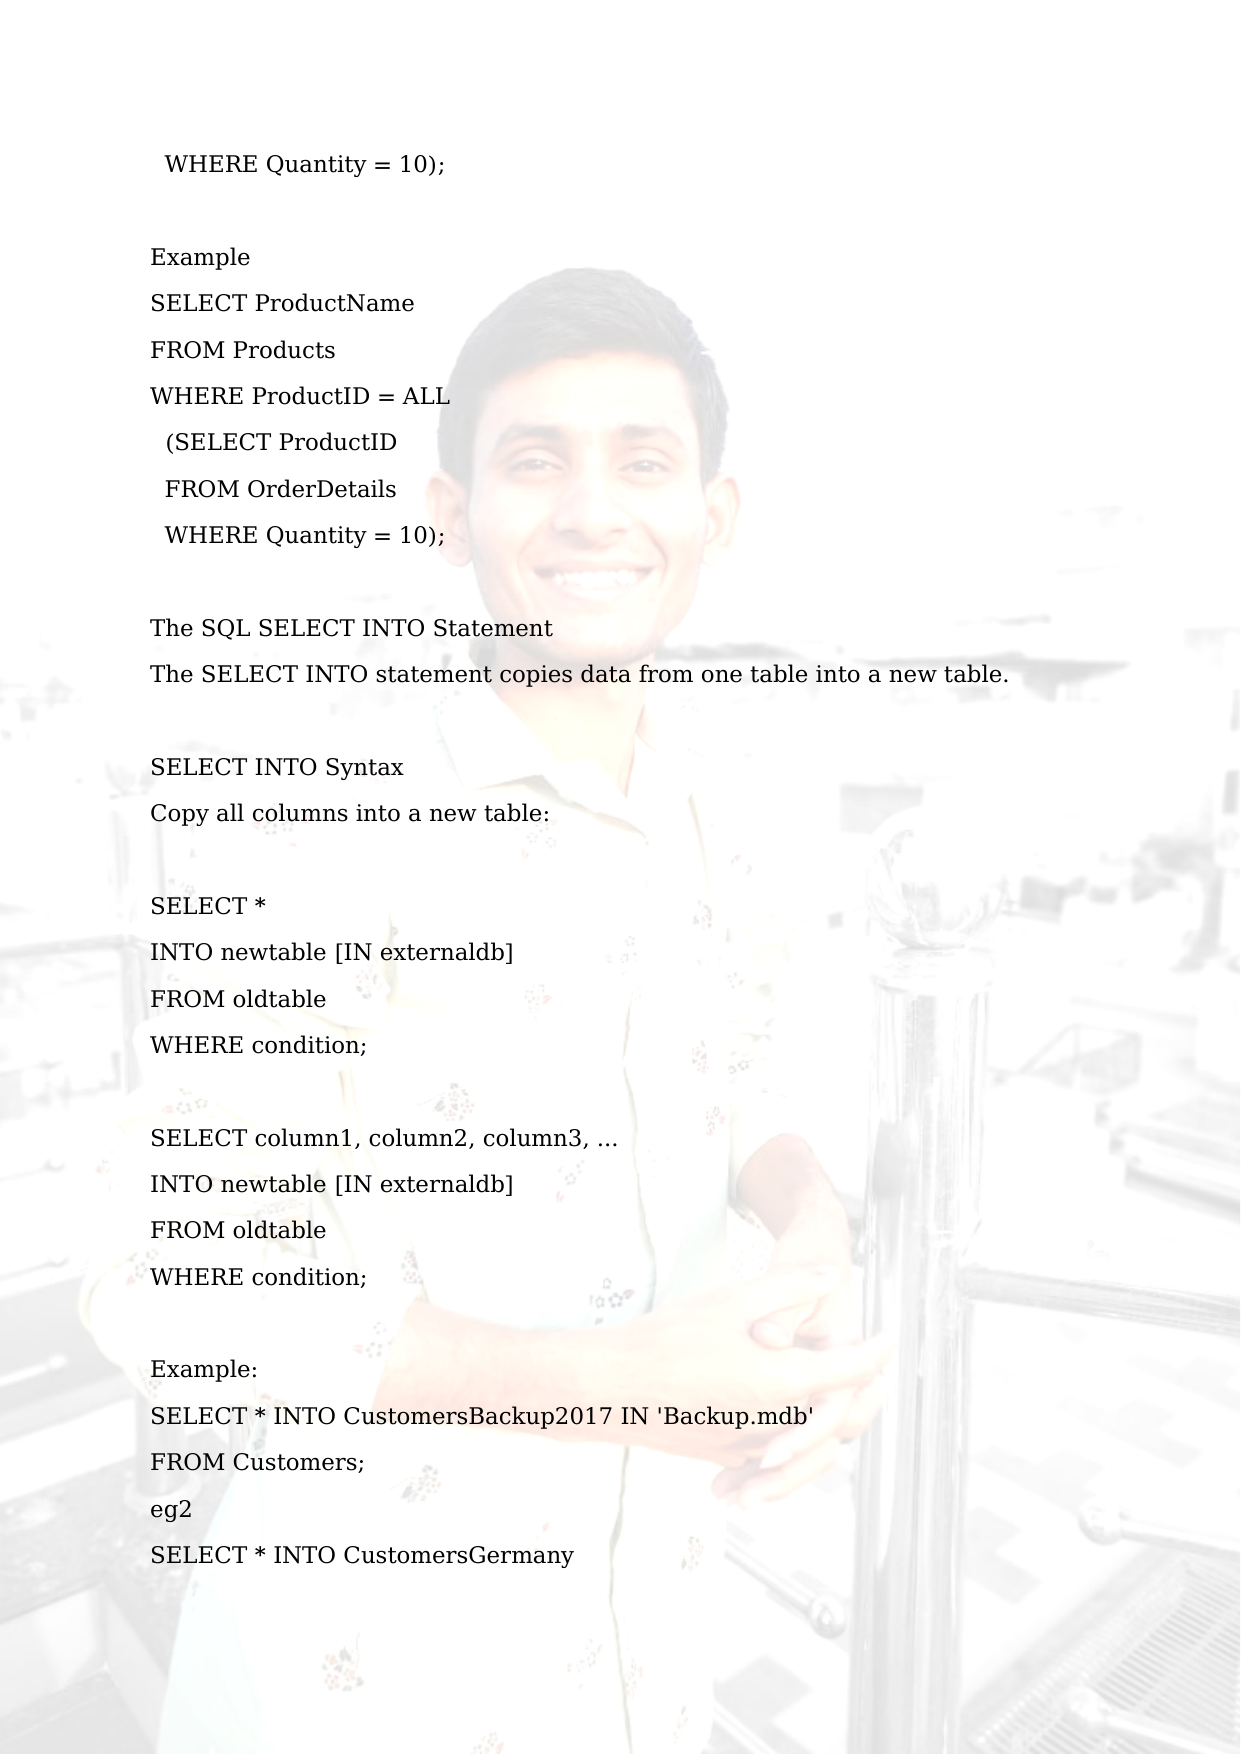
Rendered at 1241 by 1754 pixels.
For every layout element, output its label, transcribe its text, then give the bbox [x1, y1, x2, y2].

text SELECT * INTO CustomersBackup2017 IN 'Backup.mdb' [150, 1402, 1090, 1429]
text INTO newtable [IN externaldb] [150, 938, 1090, 966]
text SELECT * [150, 892, 1090, 919]
text The SELECT INTO statement copies data from one table into a new table. [150, 660, 1090, 687]
text SELECT column1, column2, column3, ... [150, 1123, 1090, 1151]
text WHERE Quantity = 10); [150, 521, 1090, 548]
text INTO newtable [IN externaldb] [150, 1170, 1090, 1197]
text SELECT INTO Syntax [150, 753, 1090, 780]
text Copy all columns into a new table: [150, 799, 1090, 826]
text eg2 [150, 1494, 1090, 1522]
text SELECT * INTO CustomersGermany [150, 1541, 1090, 1568]
text (SELECT ProductID [150, 428, 1090, 456]
text WHERE Quantity = 10); [150, 150, 1090, 177]
text The SQL SELECT INTO Statement [150, 613, 1090, 641]
text FROM oldtable [150, 1216, 1090, 1244]
text FROM Customers; [150, 1448, 1090, 1475]
text WHERE condition; [150, 1262, 1090, 1290]
text WHERE ProductID = ALL [150, 382, 1090, 409]
text FROM oldtable [150, 984, 1090, 1012]
text Example: [150, 1355, 1090, 1383]
text SELECT ProductName [150, 289, 1090, 317]
text WHERE condition; [150, 1031, 1090, 1058]
text FROM Products [150, 335, 1090, 363]
text FROM OrderDetails [150, 474, 1090, 502]
text Example [150, 243, 1090, 270]
